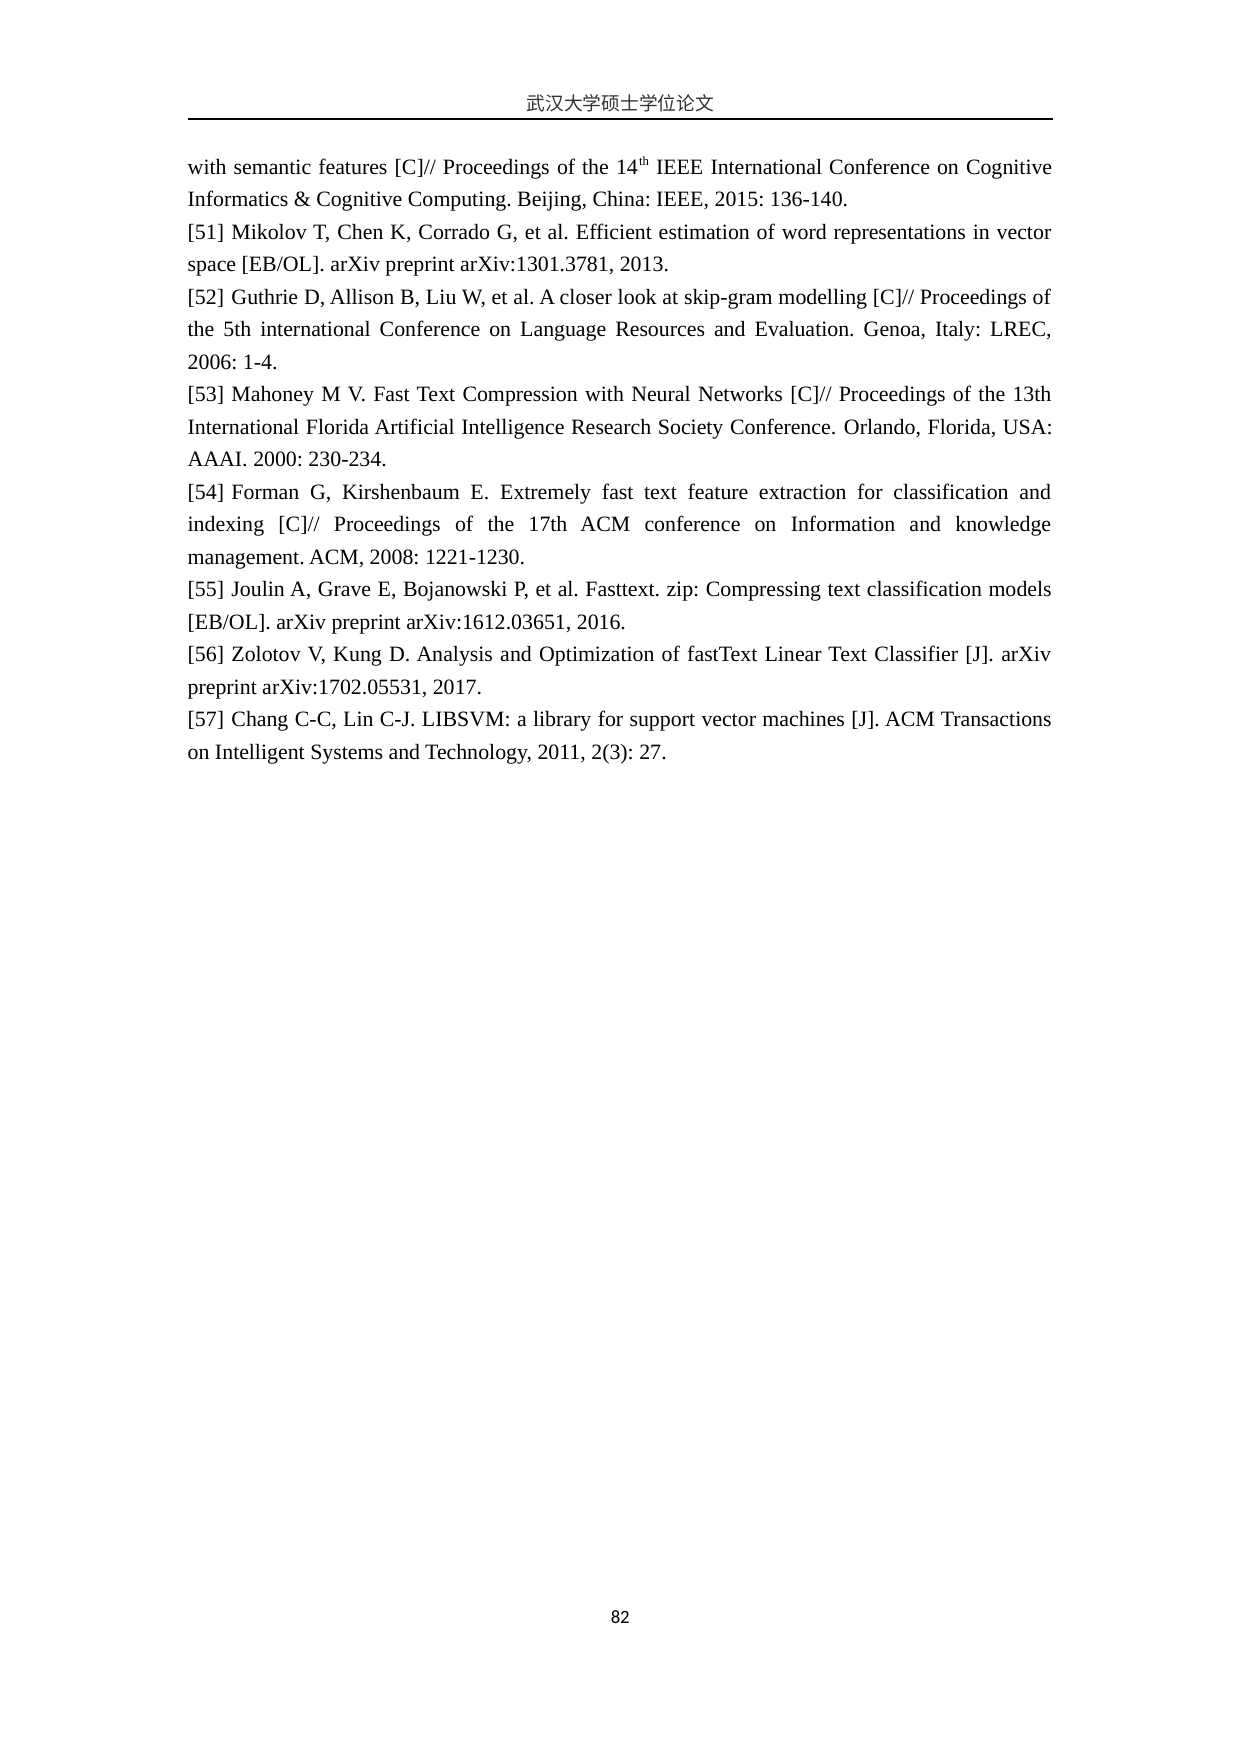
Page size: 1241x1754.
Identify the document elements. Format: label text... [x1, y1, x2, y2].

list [187, 150, 1053, 164]
list Zolotov V, Kung D. Analysis and Optimization of fastText Linear Text Classifier [J]. arXiv preprint arXiv:1702.05531, 2017. [187, 637, 1053, 702]
list Joulin A, Grave E, Bojanowski P, et al. Fasttext. zip: Compressing text classification models [EB/OL]. arXiv preprint arXiv:1612.03651, 2016. [187, 572, 1053, 637]
list Guthrie D, Allison B, Liu W, et al. A closer look at skip-gram modelling [C]// Proceedings of the 5th international Conference on Language Resources and Evaluation. Genoa, Italy: LREC, 2006: 1-4. [187, 280, 1053, 326]
list Guthrie D, Allison B, Liu W, et al. A closer look at skip-gram modelling [C]// Proceedings of the 5th international Conference on Language Resources and Evaluation. Genoa, Italy: LREC, 2006: 1-4. [187, 327, 1053, 377]
list Chang C-C, Lin C-J. LIBSVM: a library for support vector machines [J]. ACM Transactions on Intelligent Systems and Technology, 2011, 2(3): 27. [187, 702, 1053, 767]
list Forman G, Kirshenbaum E. Extremely fast text feature extraction for classification and indexing [C]// Proceedings of the 17th ACM conference on Information and knowledge management. ACM, 2008: 1221-1230. [187, 475, 1053, 572]
list Mikolov T, Chen K, Corrado G, et al. Efficient estimation of word representations in vector space [EB/OL]. arXiv preprint arXiv:1301.3781, 2013. [187, 215, 1053, 280]
list Mahoney M V. Fast Text Compression with Neural Networks [C]// Proceedings of the 13th International Florida Artificial Intelligence Research Society Conference. Orlando, Florida, USA: AAAI. 2000: 230-234. [187, 377, 1053, 475]
